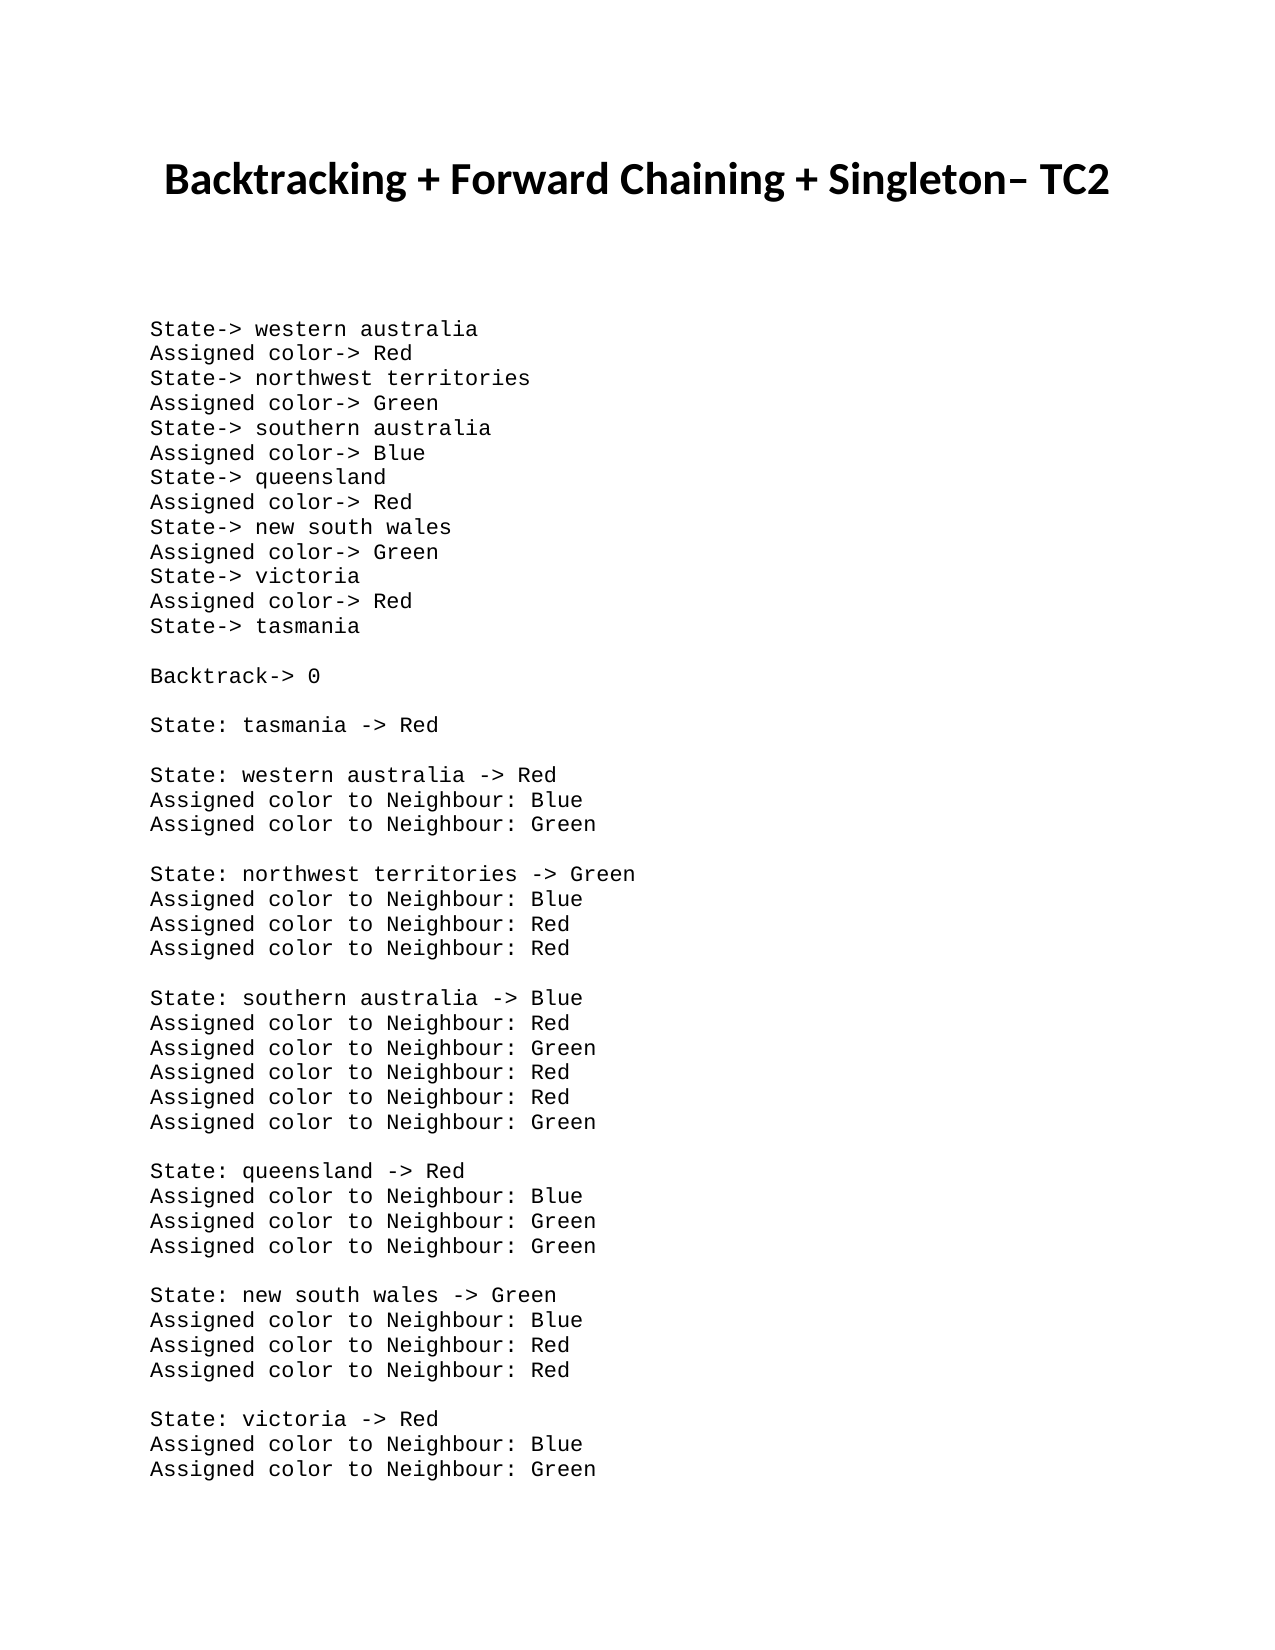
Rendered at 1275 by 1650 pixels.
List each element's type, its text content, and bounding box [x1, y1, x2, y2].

text State: victoria -> Red [150, 1409, 1125, 1433]
text Assigned color to Neighbour: Blue [150, 1309, 1125, 1334]
text Backtrack-> 0 [150, 665, 1125, 690]
text State: new south wales -> Green [150, 1285, 1125, 1309]
text Assigned color to Neighbour: Red [150, 1334, 1125, 1359]
text Assigned color-> Red [150, 343, 1125, 367]
text Assigned color-> Blue [150, 442, 1125, 467]
text Assigned color to Neighbour: Green [150, 1037, 1125, 1062]
text Assigned color to Neighbour: Red [150, 1062, 1125, 1086]
text Assigned color-> Red [150, 591, 1125, 615]
text State-> tasmania [150, 615, 1125, 640]
text Assigned color to Neighbour: Red [150, 1359, 1125, 1384]
text State: southern australia -> Blue [150, 987, 1125, 1012]
text State-> queensland [150, 467, 1125, 491]
text Assigned color to Neighbour: Blue [150, 1433, 1125, 1458]
text Assigned color to Neighbour: Green [150, 1235, 1125, 1260]
text State: western australia -> Red [150, 764, 1125, 789]
text Assigned color to Neighbour: Blue [150, 1186, 1125, 1210]
text Assigned color to Neighbour: Red [150, 1086, 1125, 1111]
text State-> victoria [150, 566, 1125, 591]
text Backtracking + Forward Chaining + Singleton– TC2 [150, 150, 1125, 206]
text Assigned color-> Green [150, 392, 1125, 417]
text Assigned color to Neighbour: Blue [150, 888, 1125, 913]
text Assigned color to Neighbour: Green [150, 1458, 1125, 1483]
text Assigned color to Neighbour: Green [150, 1111, 1125, 1136]
text Assigned color to Neighbour: Red [150, 913, 1125, 938]
text Assigned color to Neighbour: Green [150, 1210, 1125, 1235]
text Assigned color to Neighbour: Red [150, 1012, 1125, 1037]
text Assigned color-> Green [150, 541, 1125, 566]
text State: queensland -> Red [150, 1161, 1125, 1186]
text Assigned color to Neighbour: Green [150, 814, 1125, 838]
text Assigned color-> Red [150, 491, 1125, 516]
text State-> western australia [150, 318, 1125, 343]
text State: northwest territories -> Green [150, 863, 1125, 888]
text State-> new south wales [150, 516, 1125, 541]
text State: tasmania -> Red [150, 714, 1125, 739]
text State-> northwest territories [150, 367, 1125, 392]
text Assigned color to Neighbour: Blue [150, 789, 1125, 814]
text State-> southern australia [150, 417, 1125, 442]
text Assigned color to Neighbour: Red [150, 938, 1125, 962]
